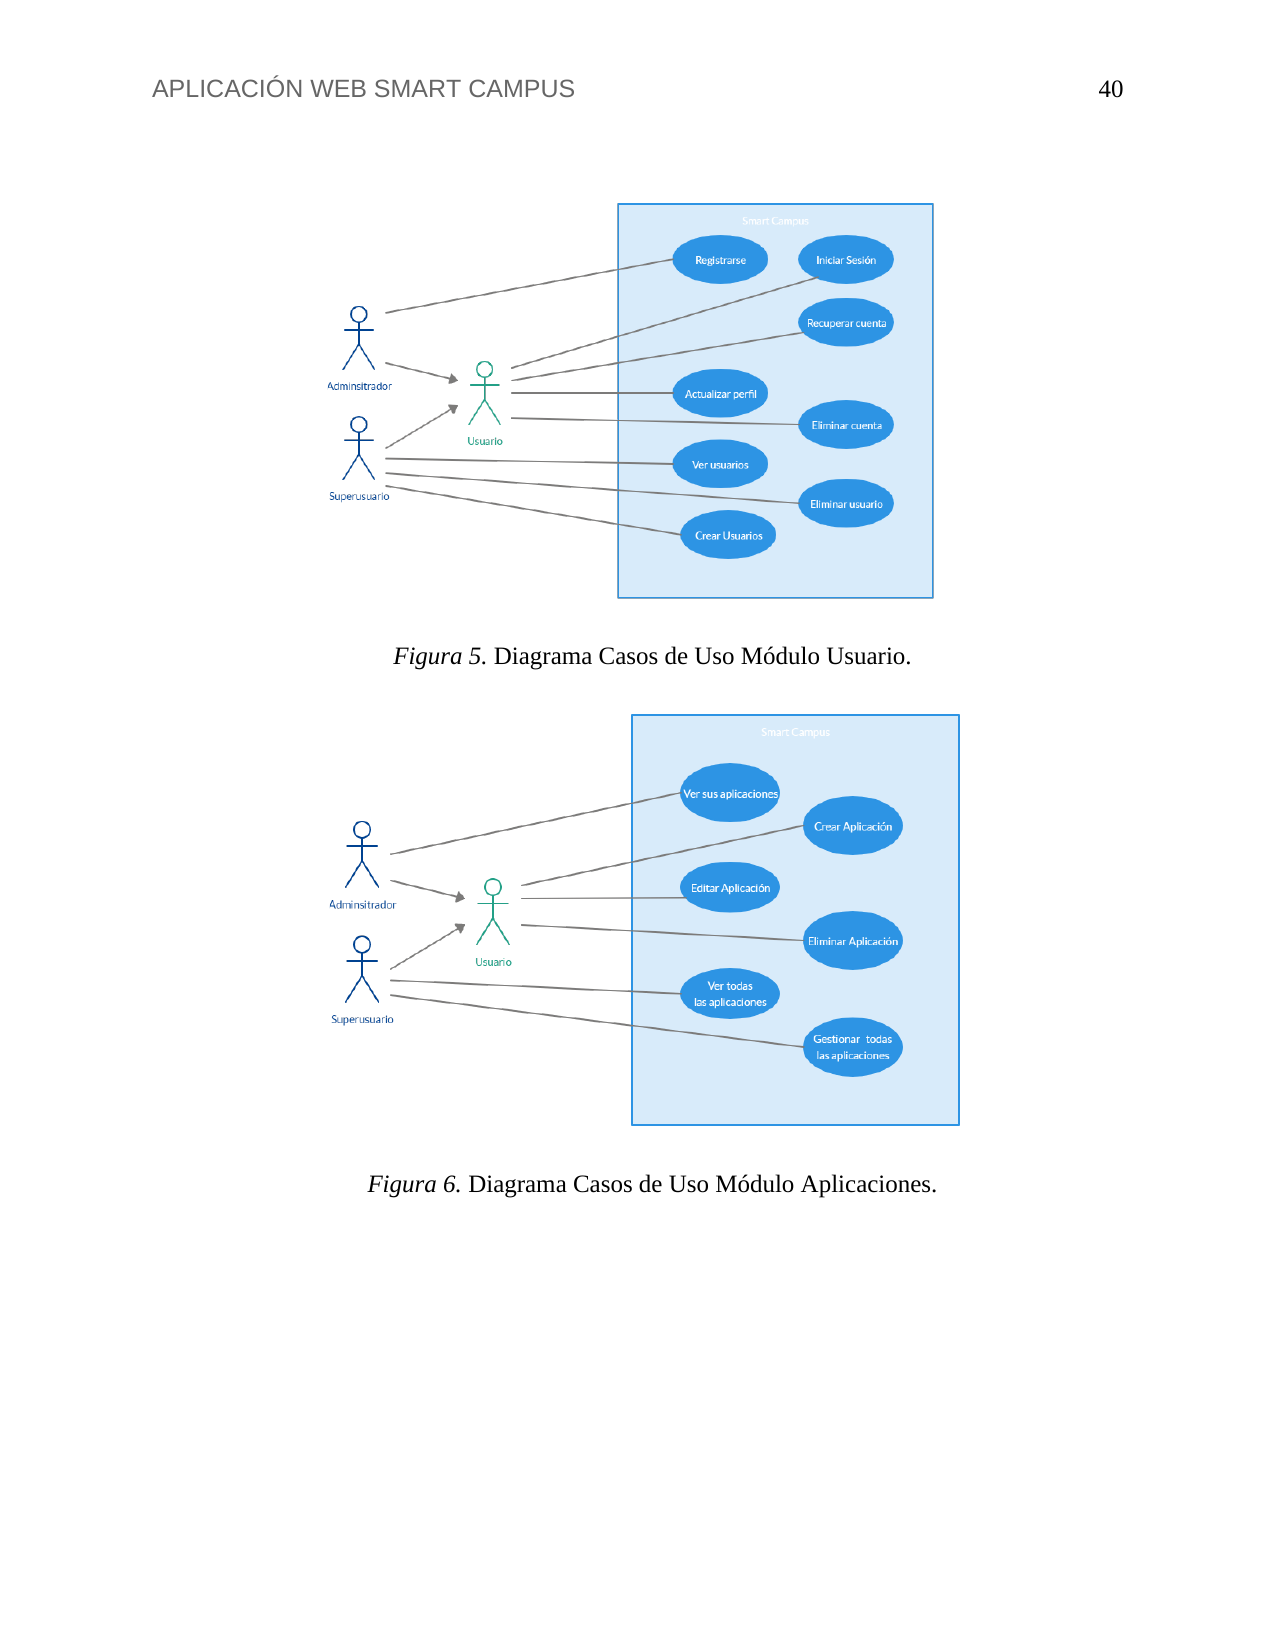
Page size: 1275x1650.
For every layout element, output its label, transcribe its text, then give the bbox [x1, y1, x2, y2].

picture [327, 188, 948, 613]
text Figura 5. Diagrama Casos de Uso Módulo Usuario. [152, 641, 1123, 670]
picture [329, 698, 975, 1141]
text Figura 6. Diagrama Casos de Uso Módulo Aplicaciones. [152, 1169, 1123, 1198]
